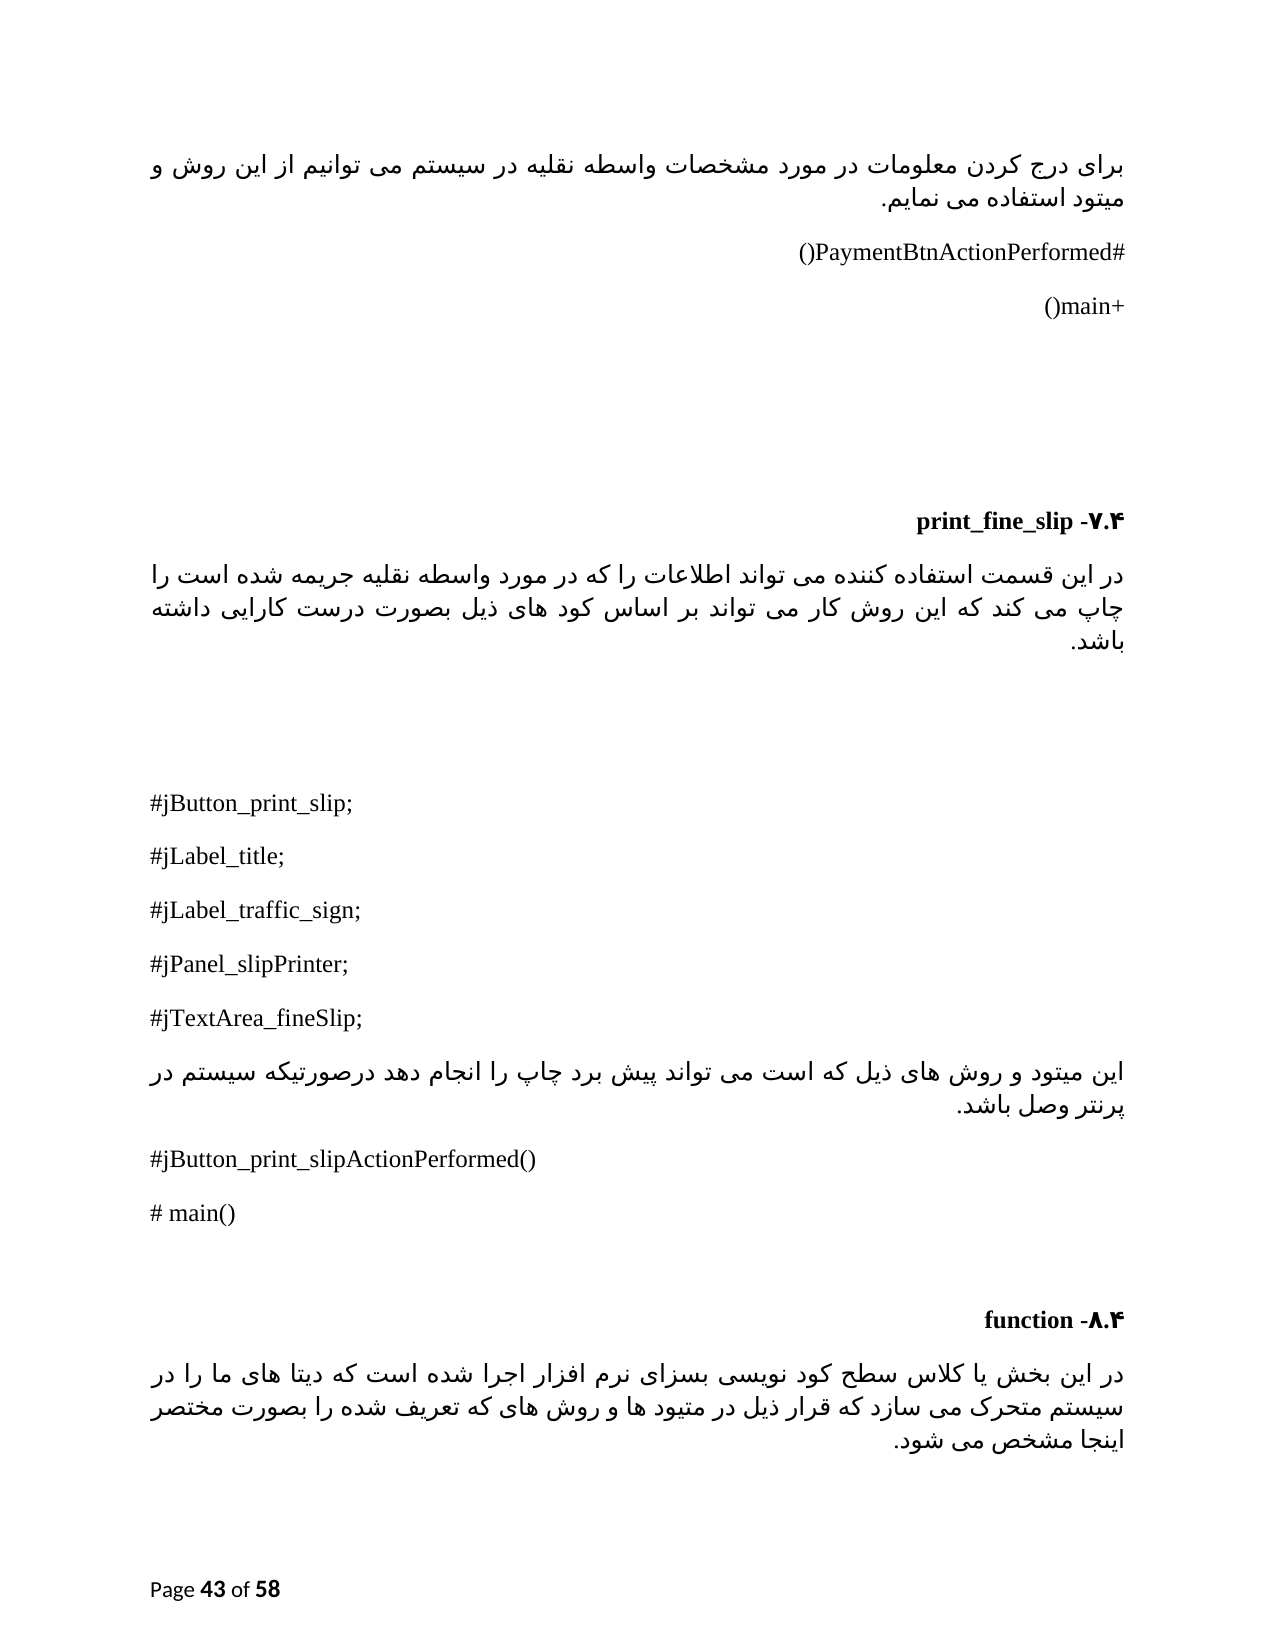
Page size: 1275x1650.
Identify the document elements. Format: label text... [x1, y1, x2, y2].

text #jButton_print_slipActionPerformed() [150, 1144, 1125, 1172]
text این میتود و روش های ذیل که است می تواند پیش برد چاپ را انجام دهد درصورتیکه سیستم در پرنتر وصل باشد. [150, 1057, 1125, 1119]
text در این قسمت استفاده کننده می تواند اطلاعات را که در مورد واسطه نقلیه جریمه شده است را چاپ می کند که این روش کار می تواند بر اساس کود های ذیل بصورت درست کارایی داشته باشد. [150, 560, 1125, 655]
text #PaymentBtnActionPerformed() [150, 237, 1125, 266]
text ۸.۴- function [150, 1305, 1125, 1334]
text #jButton_print_slip; [150, 788, 1125, 816]
text #jLabel_traffic_sign; [150, 895, 1125, 924]
text +main() [150, 291, 1125, 319]
text برای درج کردن معلومات در مورد مشخصات واسطه نقلیه در سیستم می توانیم از این روش و میتود استفاده می نمایم. [150, 150, 1125, 212]
text ۷.۴- print_fine_slip [150, 506, 1125, 535]
text # main() [150, 1198, 1125, 1226]
text #jLabel_title; [150, 841, 1125, 870]
text در این بخش یا کلاس سطح کود نویسی بسزای نرم افزار اجرا شده است که دیتا های ما را در سیستم متحرک می سازد که قرار ذیل در متیود ها و روش های که تعریف شده را بصورت مختصر اینجا مشخص می شود. [150, 1359, 1125, 1454]
text #jTextArea_fineSlip; [150, 1003, 1125, 1032]
text #jPanel_slipPrinter; [150, 949, 1125, 978]
